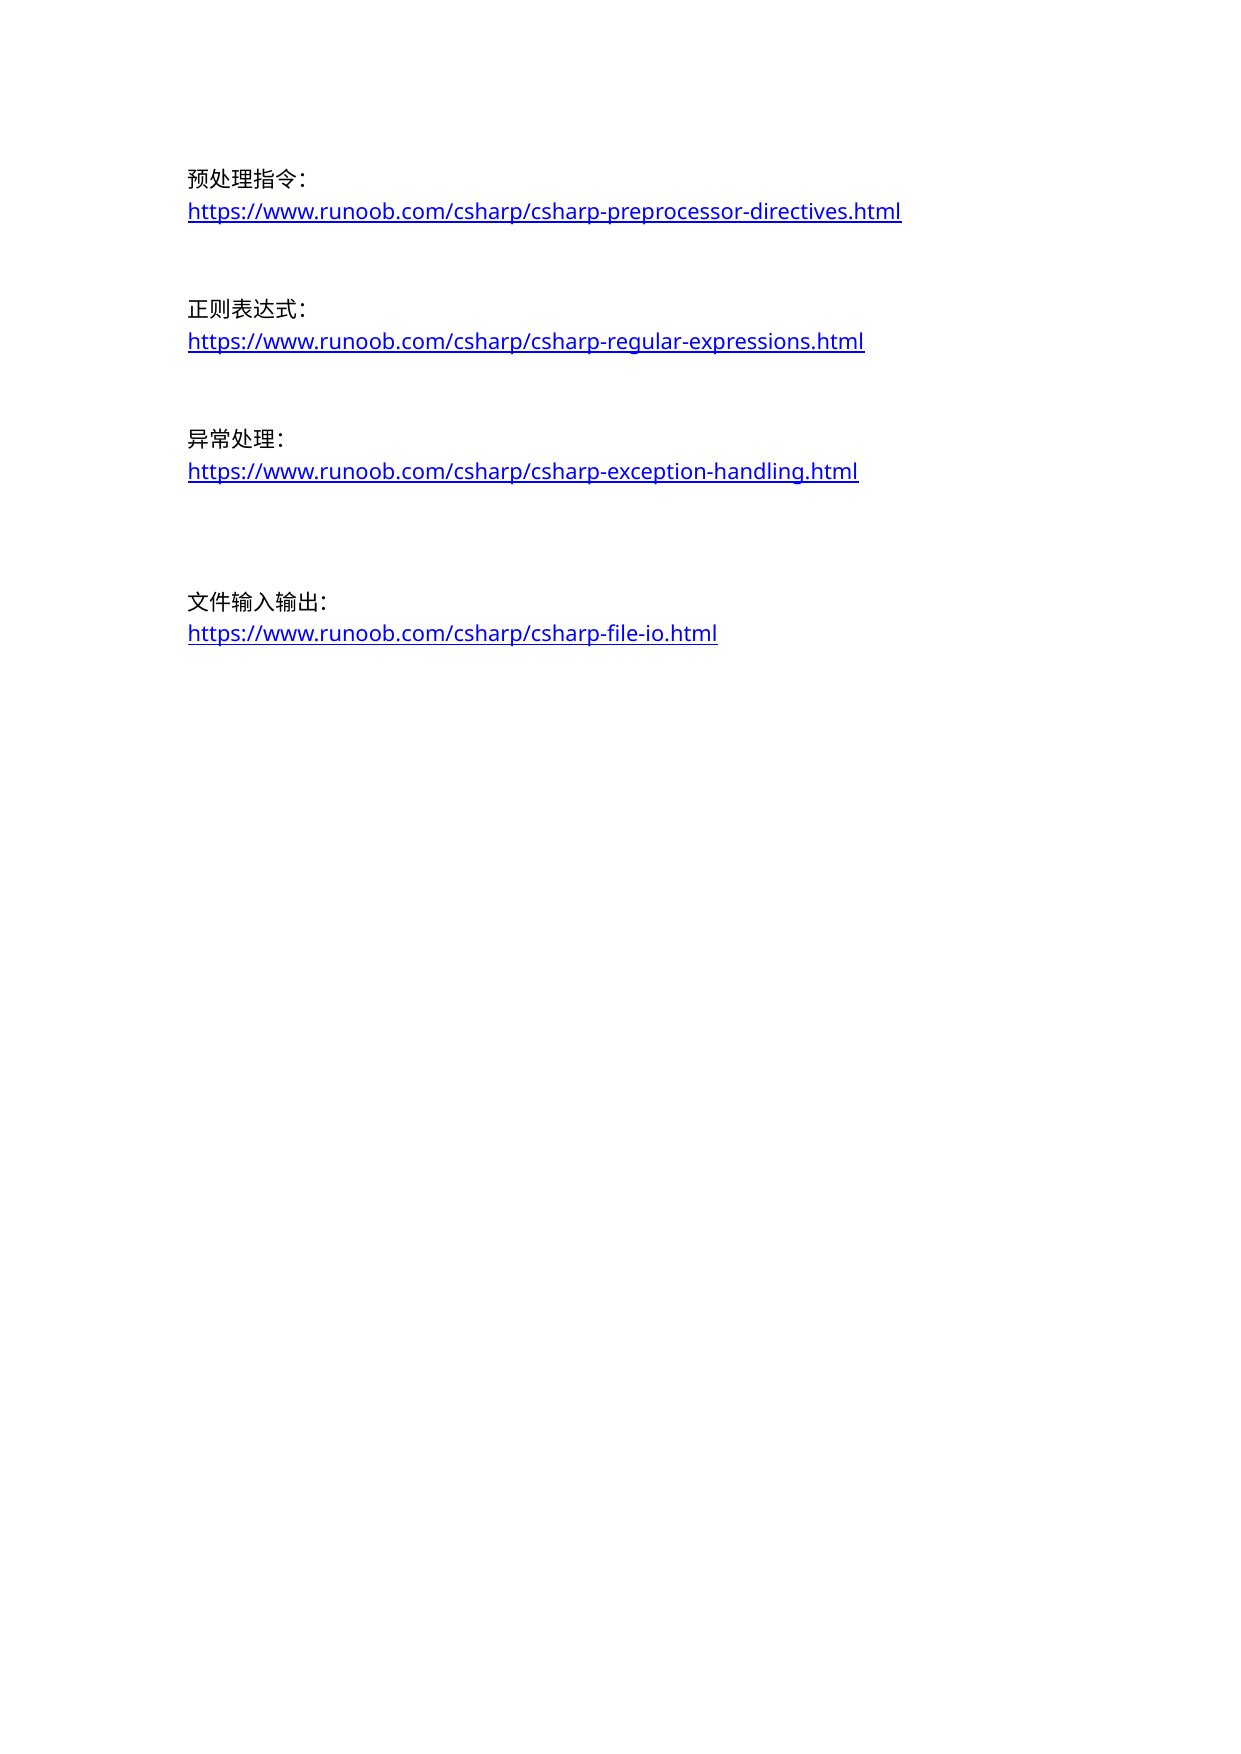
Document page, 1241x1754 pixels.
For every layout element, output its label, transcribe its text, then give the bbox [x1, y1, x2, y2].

text https://www.runoob.com/csharp/csharp-regular-expressions.html [187, 324, 1053, 357]
text 预处理指令： [187, 162, 1053, 194]
text 异常处理： [187, 422, 1053, 454]
text https://www.runoob.com/csharp/csharp-preprocessor-directives.html [187, 194, 1053, 227]
text https://www.runoob.com/csharp/csharp-file-io.html [187, 617, 1053, 649]
text 文件输入输出： [187, 584, 1053, 617]
text 正则表达式： [187, 292, 1053, 324]
text https://www.runoob.com/csharp/csharp-exception-handling.html [187, 454, 1053, 487]
